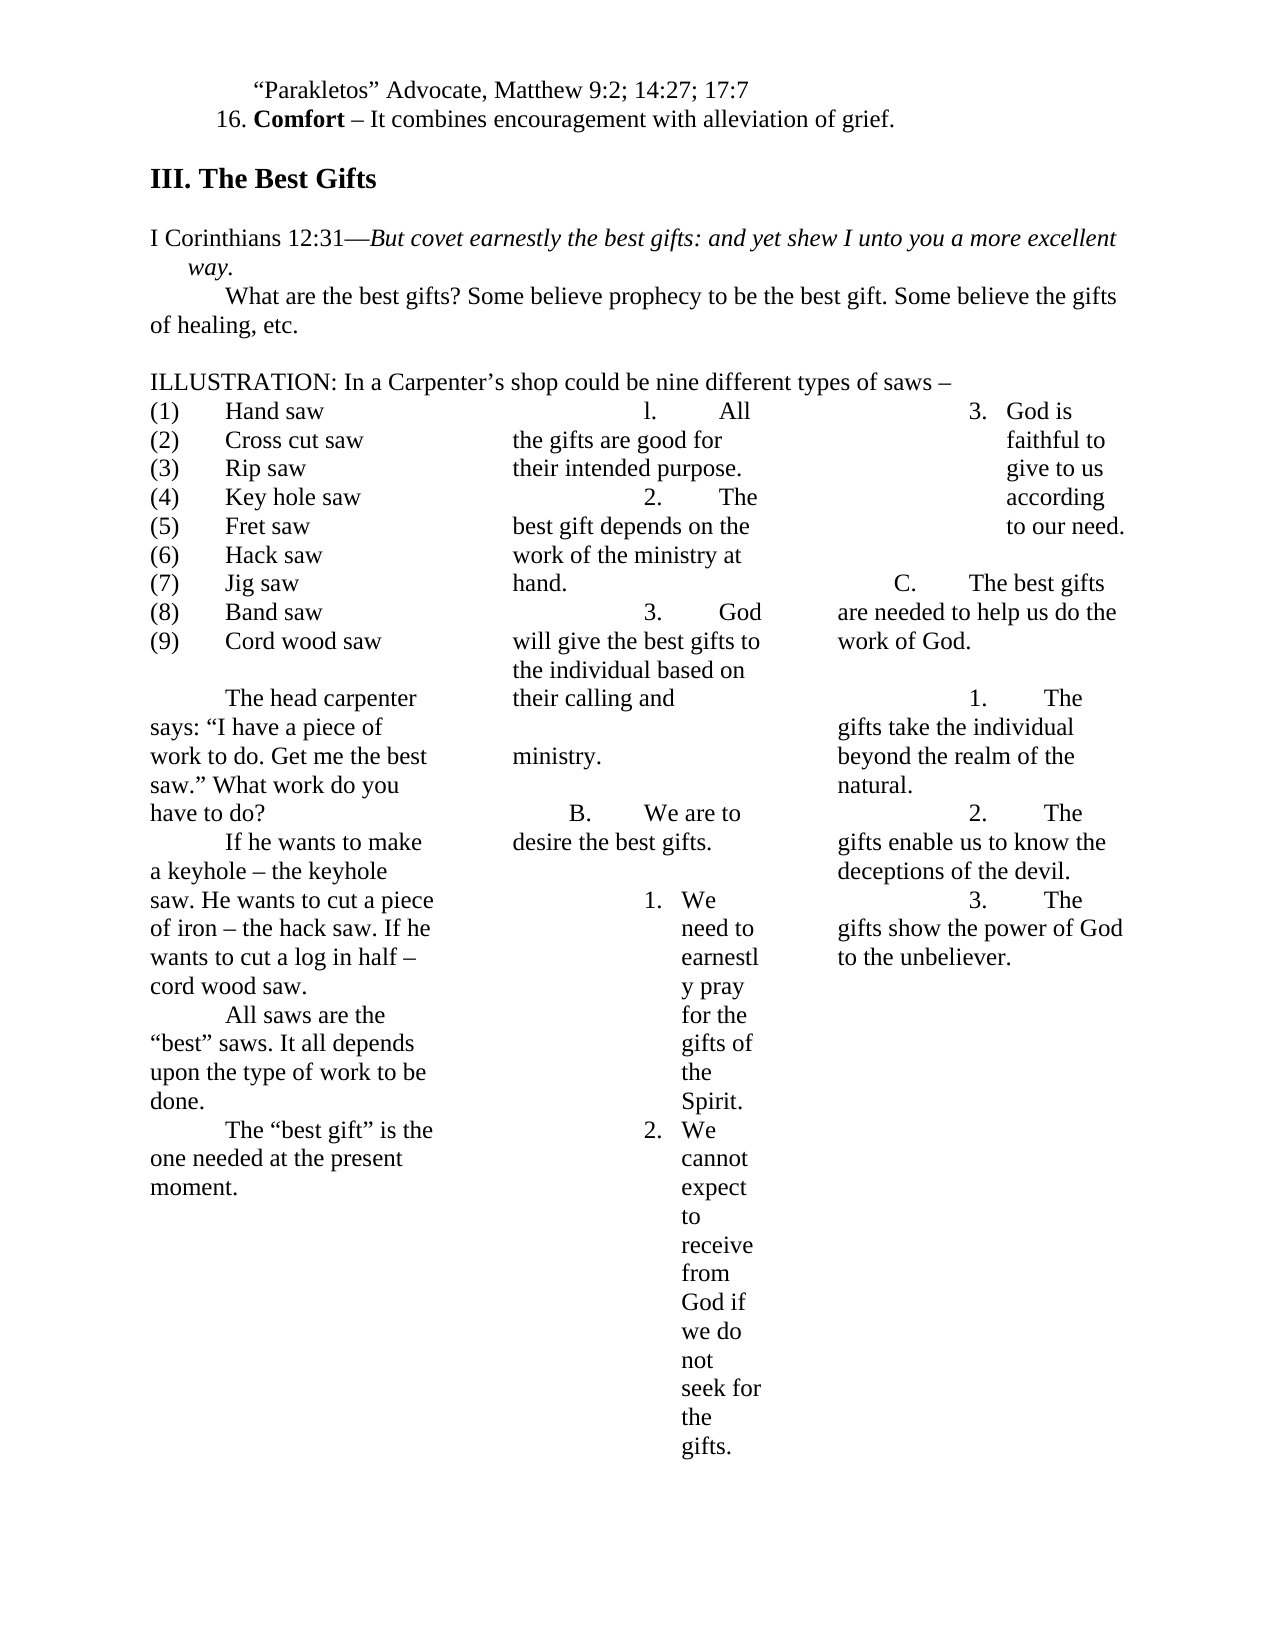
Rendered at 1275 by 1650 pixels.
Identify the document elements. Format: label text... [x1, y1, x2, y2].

text 2. The gifts enable us to know the deceptions of the devil. [837, 798, 1125, 885]
subtitle Comfort – It combines encouragement with alleviation of grief. [216, 104, 1125, 132]
subtitle C. The best gifts are needed to help us do the work of God. [837, 568, 1125, 655]
subtitle 3. God is faithful to give to us according to our need. [969, 396, 1125, 540]
subtitle 1. The gifts take the individual beyond the realm of the natural. [837, 683, 1125, 798]
text All saws are the “best” saws. It all depends upon the type of work to be done. [150, 1000, 437, 1115]
subtitle l. All the gifts are good for their intended purpose. [512, 396, 762, 482]
text The “best gift” is the one needed at the present moment. [150, 1115, 437, 1201]
text ILLUSTRATION: In a Carpenter’s shop could be nine different types of saws – [150, 367, 1125, 396]
list Jig saw [150, 568, 437, 597]
subtitle 1. We need to earnestly pray for the gifts of the Spirit. [644, 885, 762, 1115]
list Cord wood saw [150, 626, 437, 655]
list Rip saw [150, 453, 437, 482]
subtitle 2. The best gift depends on the work of the ministry at hand. [512, 482, 762, 597]
text If he wants to make a keyhole – the keyhole saw. He wants to cut a piece of iron – the hack saw. If he wants to cut a log in half – cord wood saw. [150, 827, 437, 1000]
subtitle B. We are to desire the best gifts. [512, 798, 762, 856]
subtitle 3. The gifts show the power of God to the unbeliever. [837, 885, 1125, 971]
subtitle III. The Best Gifts [150, 161, 1125, 195]
subtitle 3. God will give the best gifts to the individual based on their calling and ministry. [512, 597, 762, 770]
list Band saw [150, 597, 437, 626]
list Hand saw [150, 396, 437, 425]
list Hack saw [150, 540, 437, 568]
text I Corinthians 12:31—But covet earnestly the best gifts: and yet shew I unto you a more excellent way. [150, 223, 1125, 281]
text What are the best gifts? Some believe prophecy to be the best gift. Some believe the gifts of healing, etc. [150, 281, 1125, 338]
text The head carpenter says: “I have a piece of work to do. Get me the best saw.” What work do you have to do? [150, 683, 437, 827]
subtitle “Parakletos” Advocate, Matthew 9:2; 14:27; 17:7 [253, 75, 1125, 104]
list Key hole saw [150, 482, 437, 511]
list Cross cut saw [150, 425, 437, 453]
list Fret saw [150, 511, 437, 540]
subtitle 2. We cannot expect to receive from God if we do not seek for the gifts. [644, 1115, 762, 1460]
